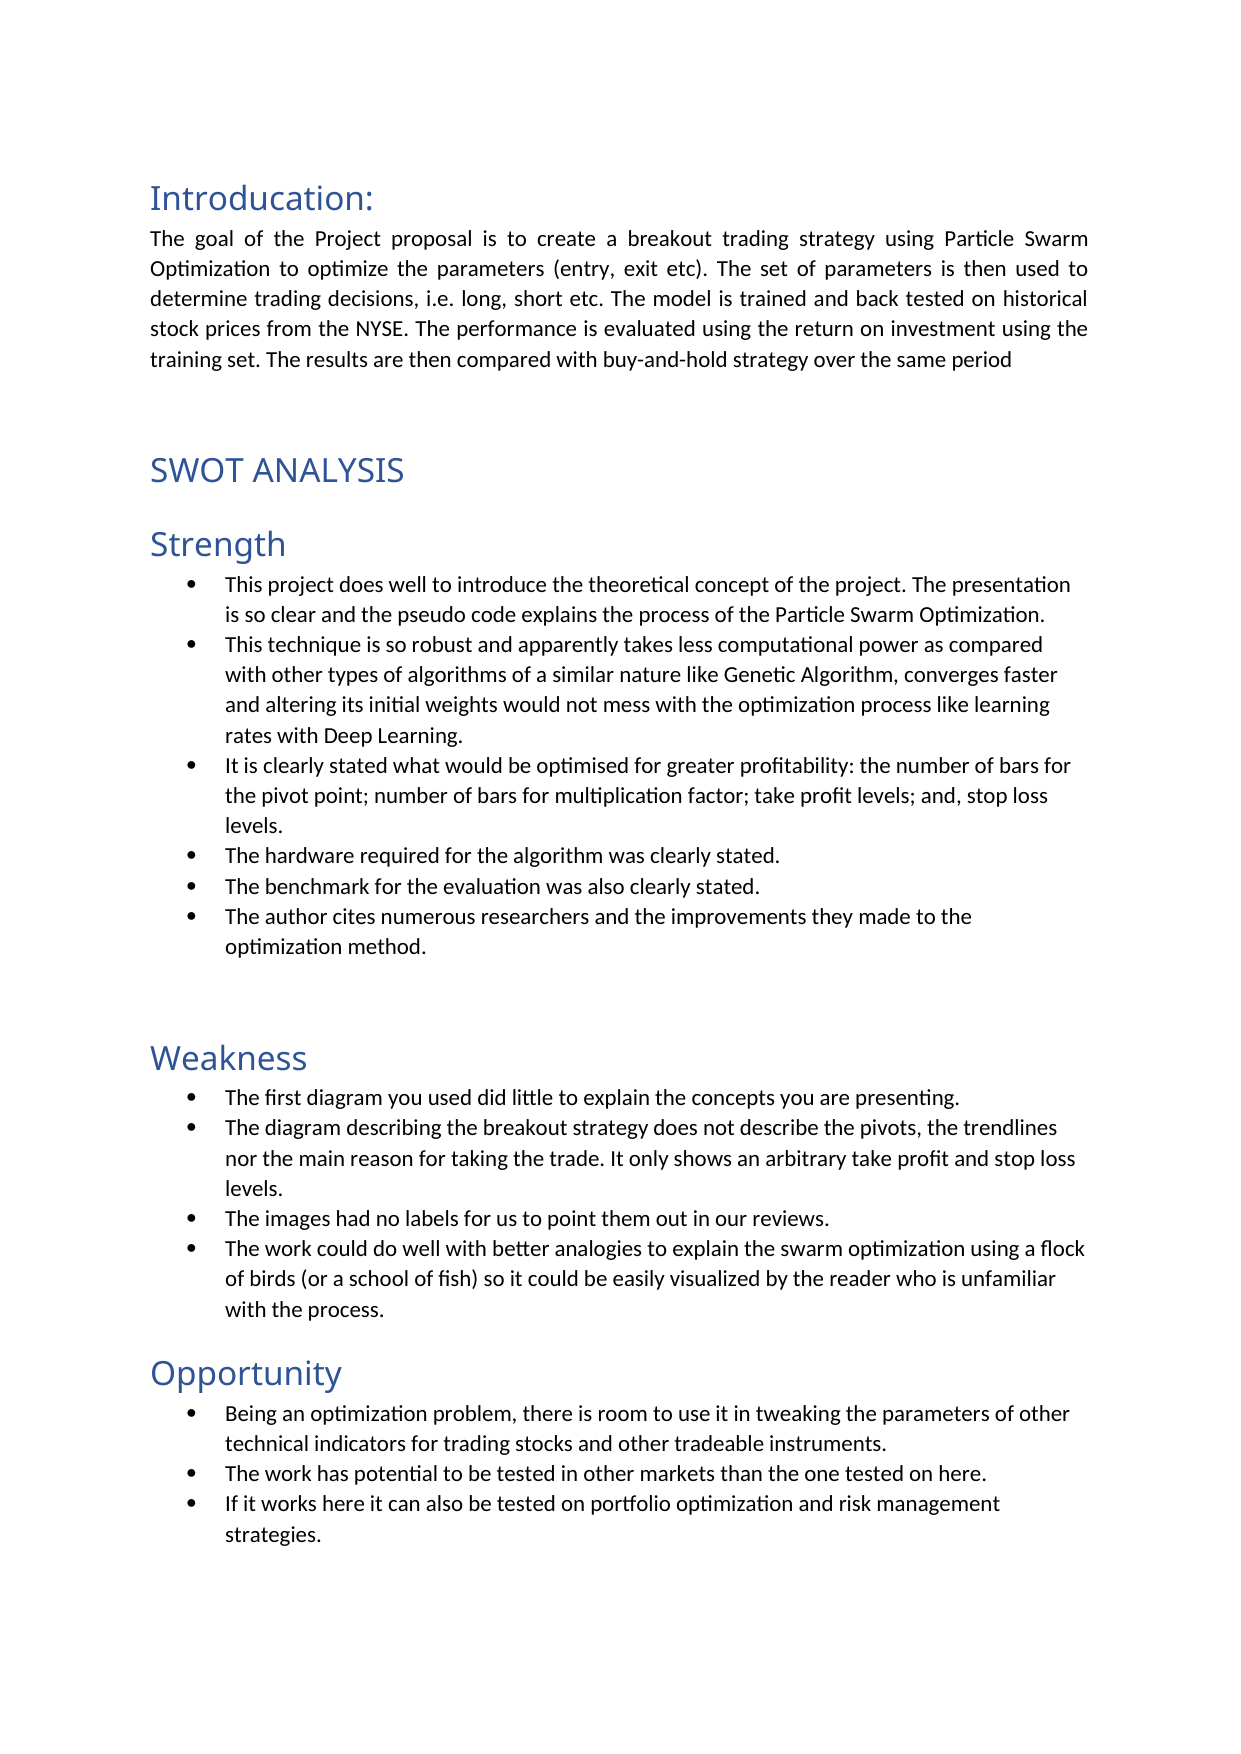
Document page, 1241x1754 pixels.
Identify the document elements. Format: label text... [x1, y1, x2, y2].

list The diagram describing the breakout strategy does not describe the pivots, the trendlines nor the main reason for taking the trade. It only shows an arbitrary take profit and stop loss levels. [187, 1113, 1090, 1202]
list The hardware required for the algorithm was clearly stated. [187, 842, 1090, 870]
subtitle SWOT ANALYSIS [150, 447, 1090, 492]
list The work could do well with better analogies to explain the swarm optimization using a flock of birds (or a school of fish) so it could be easily visualized by the reader who is unfamiliar with the process. [187, 1234, 1090, 1323]
list Being an optimization problem, there is room to use it in tweaking the parameters of other technical indicators for trading stocks and other tradeable instruments. [187, 1399, 1090, 1457]
list If it works here it can also be tested on portfolio optimization and risk management strategies. [187, 1489, 1090, 1548]
list The author cites numerous researchers and the improvements they made to the optimization method. [187, 902, 1090, 960]
list The images had no labels for us to point them out in our reviews. [187, 1204, 1090, 1232]
list The benchmark for the evaluation was also clearly stated. [187, 872, 1090, 900]
subtitle Opportunity [150, 1350, 1090, 1395]
subtitle Strength [150, 521, 1090, 566]
list The first diagram you used did little to explain the concepts you are presenting. [187, 1083, 1090, 1111]
list This project does well to introduce the theoretical concept of the project. The presentation is so clear and the pseudo code explains the process of the Particle Swarm Optimization. [187, 570, 1090, 628]
list The work has potential to be tested in other markets than the one tested on here. [187, 1459, 1090, 1487]
text The goal of the Project proposal is to create a breakout trading strategy using Particle Swarm Optimization to optimize the parameters (entry, exit etc). The set of parameters is then used to determine trading decisions, i.e. long, short etc. The model is trained and back tested on historical stock prices from the NYSE. The performance is evaluated using the return on investment using the training set. The results are then compared with buy-and-hold strategy over the same period [150, 224, 1090, 373]
subtitle Weakness [150, 1034, 1090, 1080]
list This technique is so robust and apparently takes less computational power as compared with other types of algorithms of a similar nature like Genetic Algorithm, converges faster and altering its initial weights would not mess with the optimization process like learning rates with Deep Learning. [187, 630, 1090, 749]
list It is clearly stated what would be optimised for greater profitability: the number of bars for the pivot point; number of bars for multiplication factor; take profit levels; and, stop loss levels. [187, 751, 1090, 839]
subtitle Introducation: [150, 175, 1090, 220]
